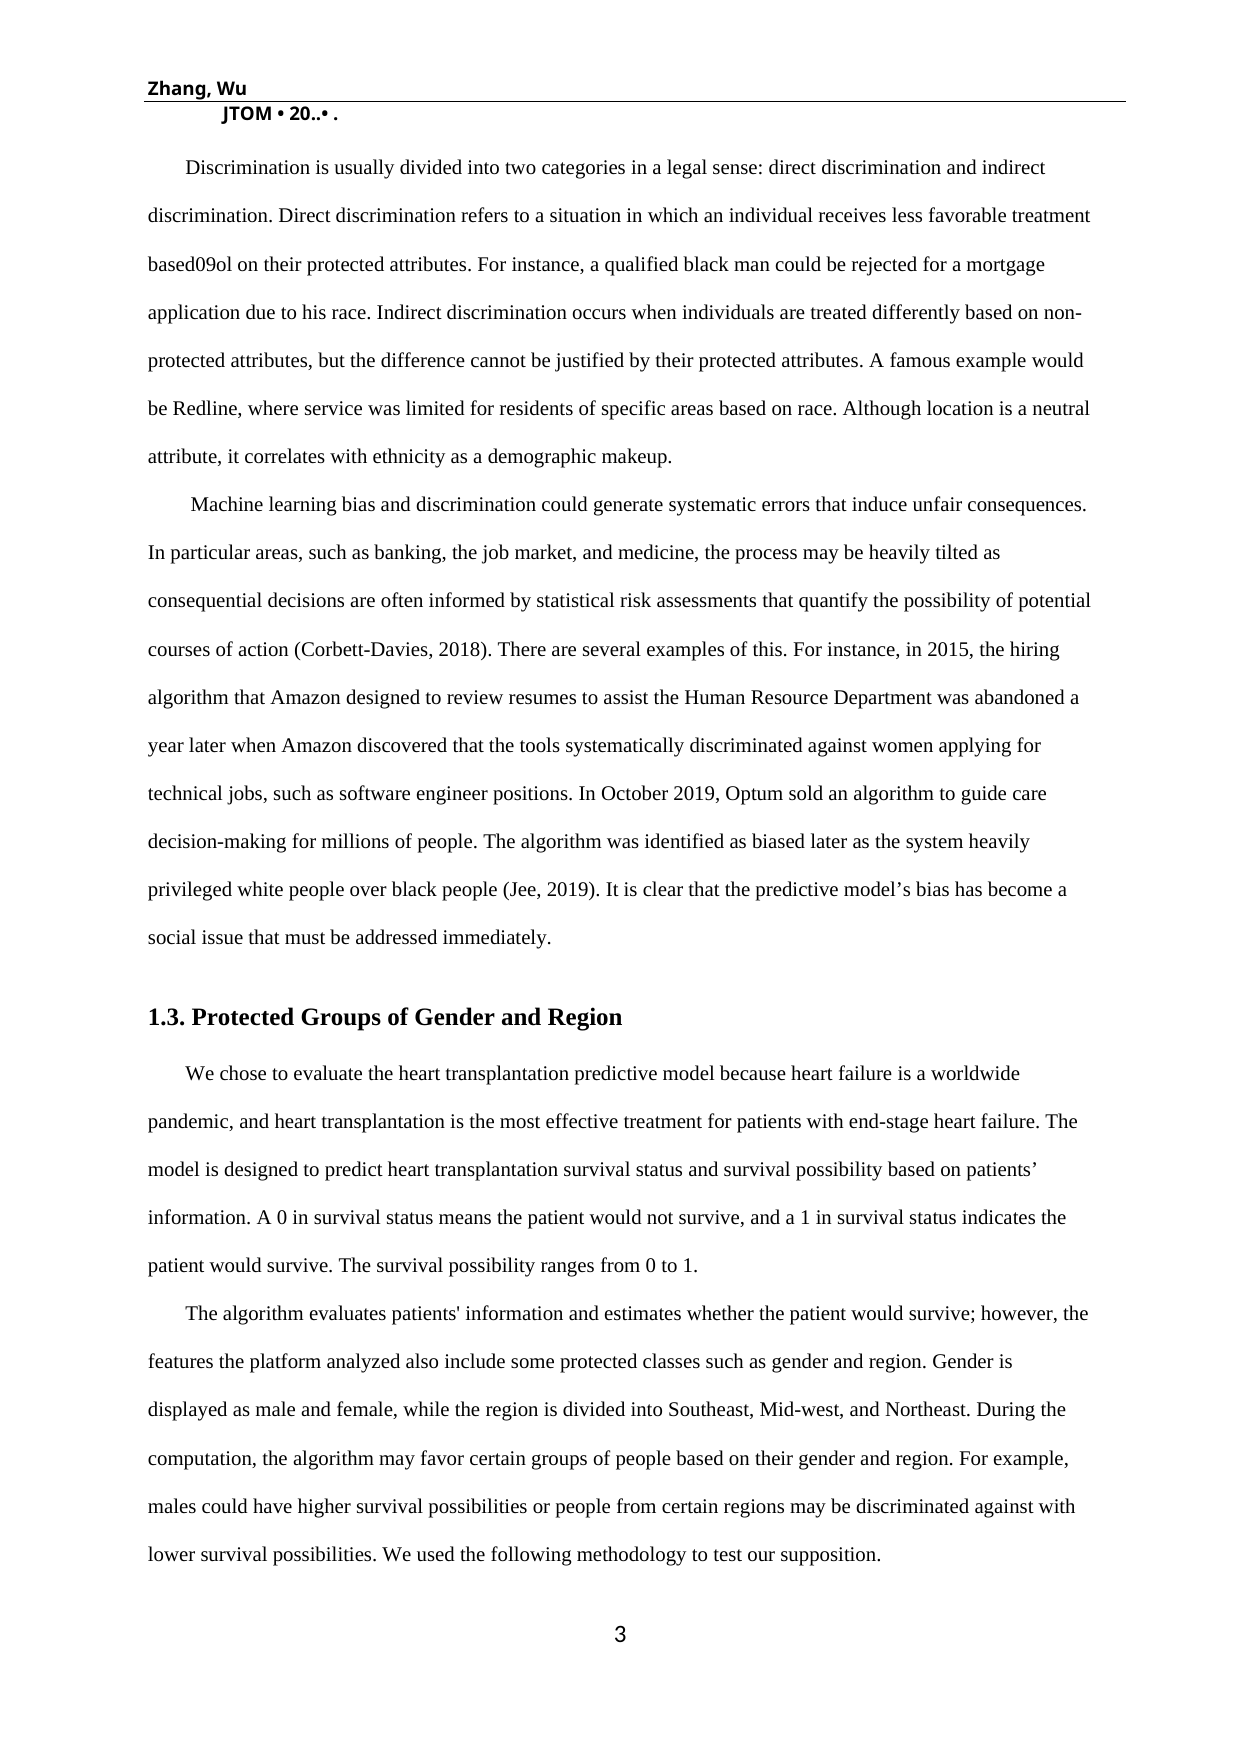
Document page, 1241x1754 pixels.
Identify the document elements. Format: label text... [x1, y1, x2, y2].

text We chose to evaluate the heart transplantation predictive model because heart failure is a worldwide pandemic, and heart transplantation is the most effective treatment for patients with end-stage heart failure. The model is designed to predict heart transplantation survival status and survival possibility based on patients’ information. A 0 in survival status means the patient would not survive, and a 1 in survival status indicates the patient would survive. The survival possibility ranges from 0 to 1. [148, 1060, 1092, 1277]
text Machine learning bias and discrimination could generate systematic errors that induce unfair consequences. In particular areas, such as banking, the job market, and medicine, the process may be heavily tilted as consequential decisions are often informed by statistical risk assessments that quantify the possibility of potential courses of action (Corbett-Davies, 2018). There are several examples of this. For instance, in 2015, the hiring algorithm that Amazon designed to review resumes to assist the Human Resource Department was abandoned a year later when Amazon discovered that the tools systematically discriminated against women applying for technical jobs, such as software engineer positions. In October 2019, Optum sold an algorithm to guide care decision-making for millions of people. The algorithm was identified as biased later as the system heavily privileged white people over black people (Jee, 2019). It is clear that the predictive model’s bias has become a social issue that must be addressed immediately. [148, 492, 1092, 949]
text Discrimination is usually divided into two categories in a legal sense: direct discrimination and indirect discrimination. Direct discrimination refers to a situation in which an individual receives less favorable treatment based09ol on their protected attributes. For instance, a qualified black man could be rejected for a mortgage application due to his race. Indirect discrimination occurs when individuals are treated differently based on non-protected attributes, but the difference cannot be justified by their protected attributes. A famous example would be Redline, where service was limited for residents of specific areas based on race. Although location is a neutral attribute, it correlates with ethnicity as a demographic makeup. [148, 155, 1092, 468]
text The algorithm evaluates patients' information and estimates whether the patient would survive; however, the features the platform analyzed also include some protected classes such as gender and region. Gender is displayed as male and female, while the region is divided into Southeast, Mid-west, and Northeast. During the computation, the algorithm may favor certain groups of people based on their gender and region. For example, males could have higher survival possibilities or people from certain regions may be discriminated against with lower survival possibilities. We used the following methodology to test our supposition. [148, 1301, 1092, 1566]
text 1.3. Protected Groups of Gender and Region [148, 1002, 1092, 1031]
